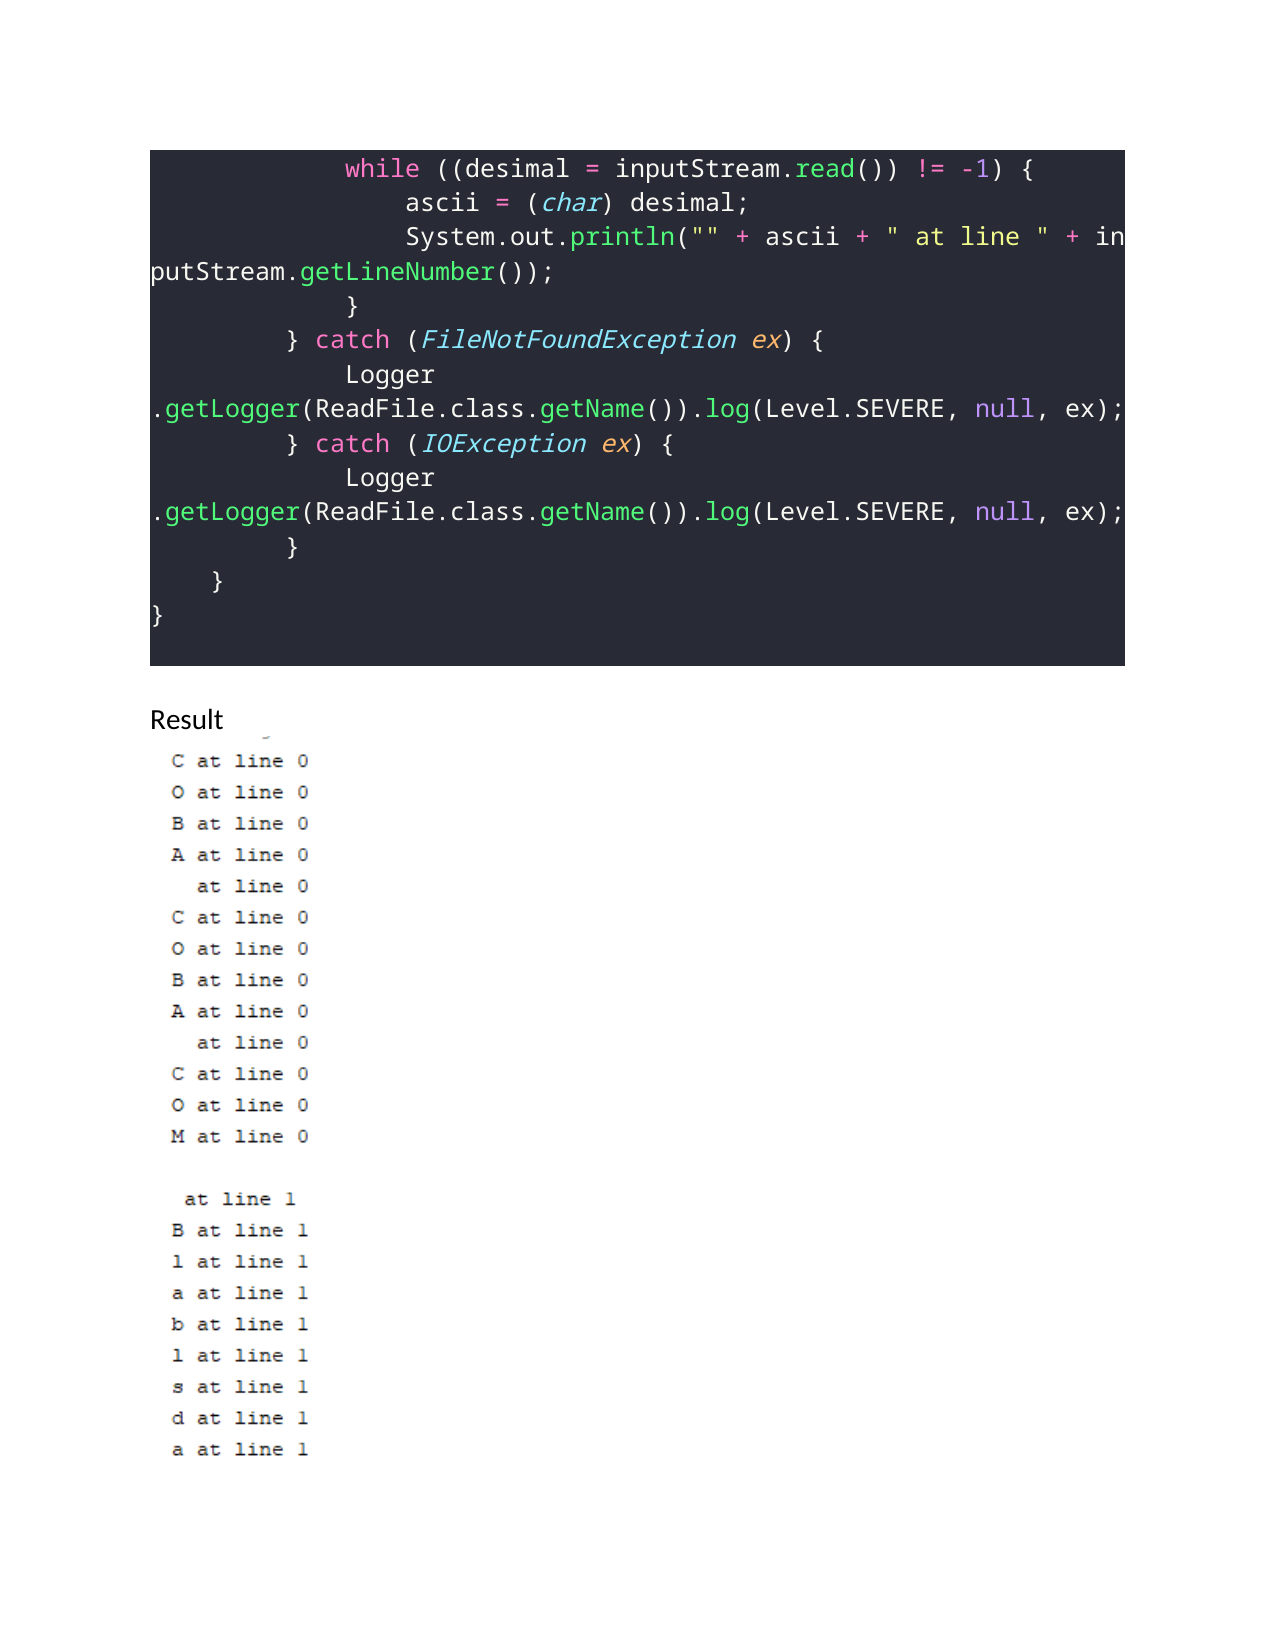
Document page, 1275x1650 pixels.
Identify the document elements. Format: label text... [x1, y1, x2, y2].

text Logger.getLogger(ReadFile.class.getName()).log(Level.SEVERE, null, ex); [150, 459, 1125, 528]
text } [150, 528, 1125, 562]
text } [150, 287, 1125, 322]
text } catch (IOException ex) { [150, 425, 1125, 459]
text Logger.getLogger(ReadFile.class.getName()).log(Level.SEVERE, null, ex); [150, 356, 1125, 425]
text ascii = (char) desimal; [150, 184, 1125, 219]
text } [150, 562, 1125, 597]
text System.out.println("" + ascii + " at line " + inputStream.getLineNumber()); [150, 219, 1125, 287]
text while ((desimal = inputStream.read()) != -1) { [150, 150, 1125, 184]
text Result [150, 701, 1125, 737]
text } catch (FileNotFoundException ex) { [150, 322, 1125, 356]
text } [150, 597, 1125, 631]
picture [150, 736, 458, 1476]
